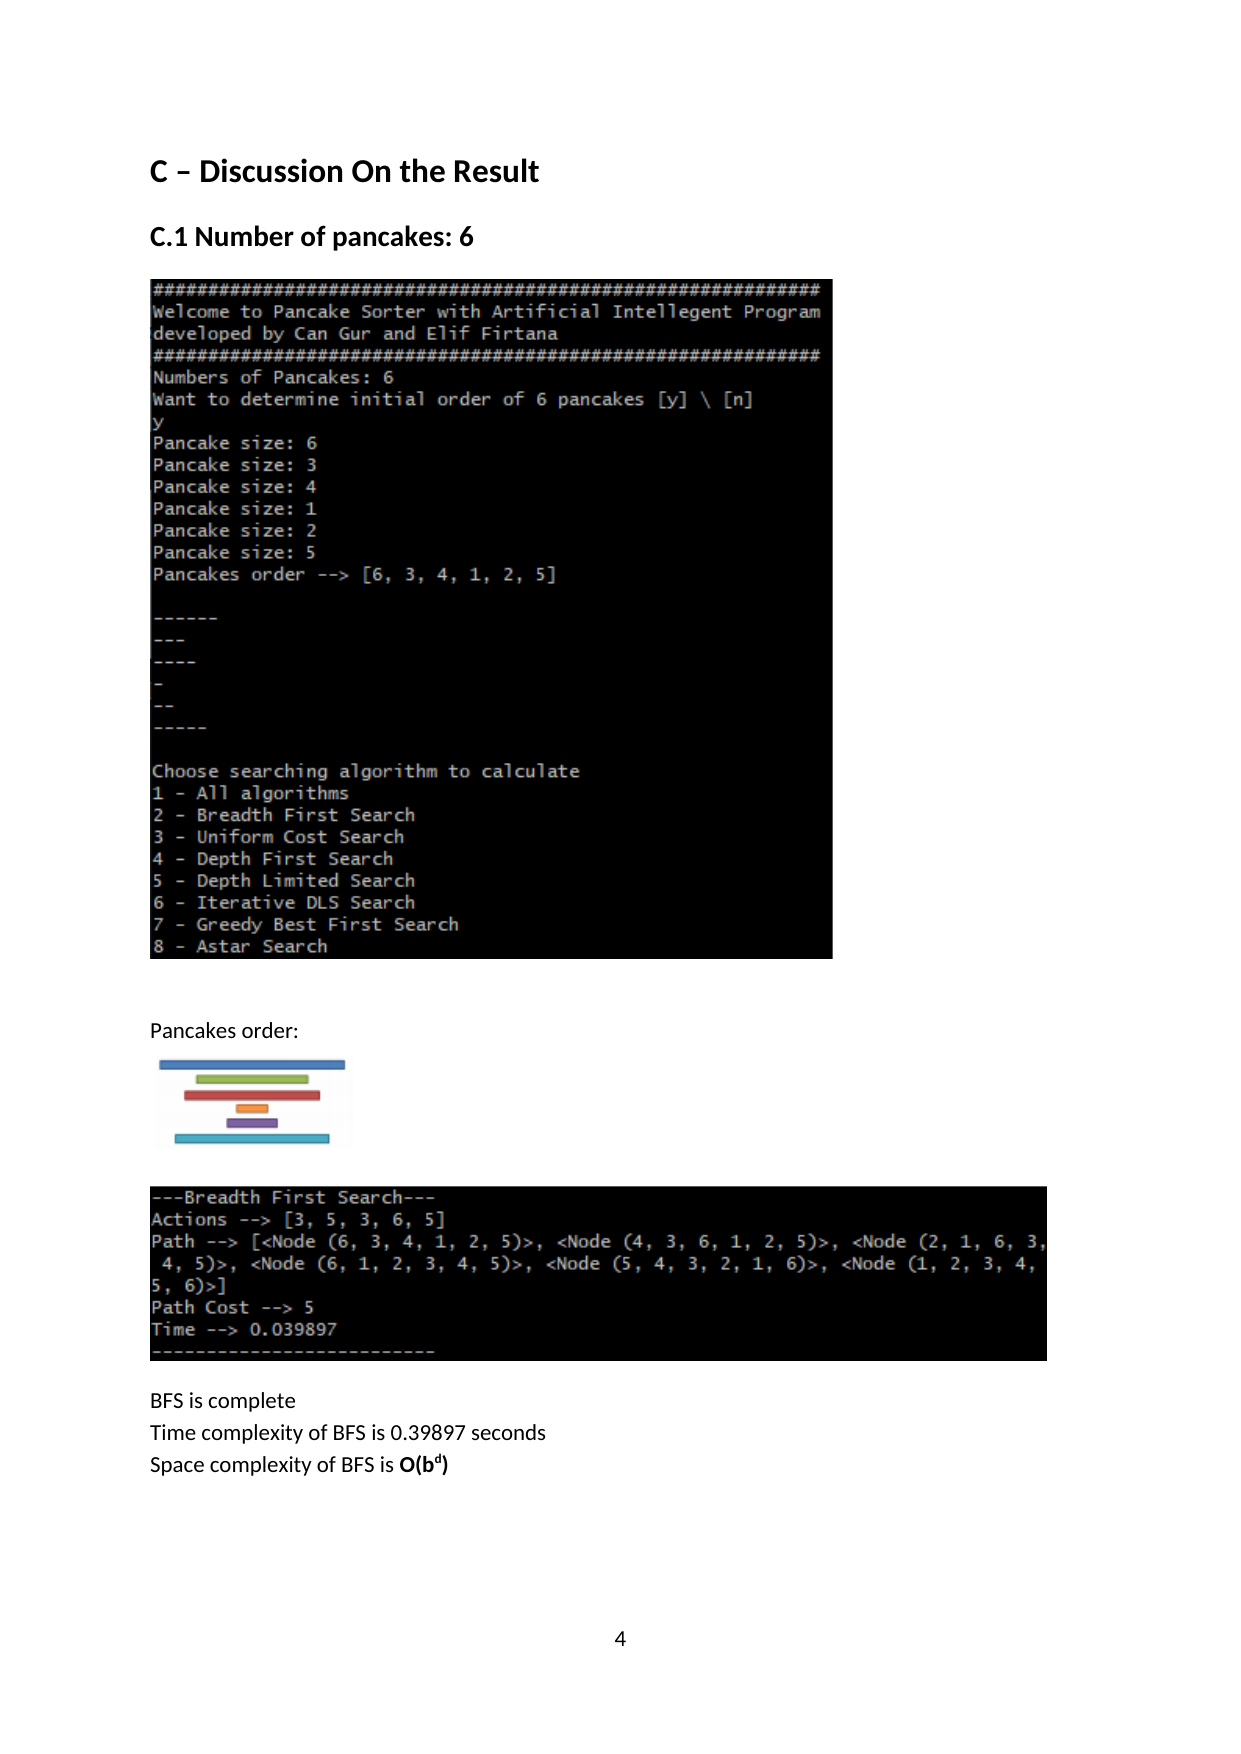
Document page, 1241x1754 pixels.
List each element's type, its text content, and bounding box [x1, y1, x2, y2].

picture [150, 1186, 1047, 1361]
text C – Discussion On the Result [150, 150, 1090, 191]
picture [150, 1048, 361, 1161]
text BFS is complete Time complexity of BFS is 0.39897 seconds Space complexity of BFS is O(bd) [150, 1386, 1090, 1478]
text Pancakes order: [150, 984, 1090, 1161]
text C.1 Number of pancakes: 6 [150, 218, 1090, 253]
picture [150, 279, 833, 959]
